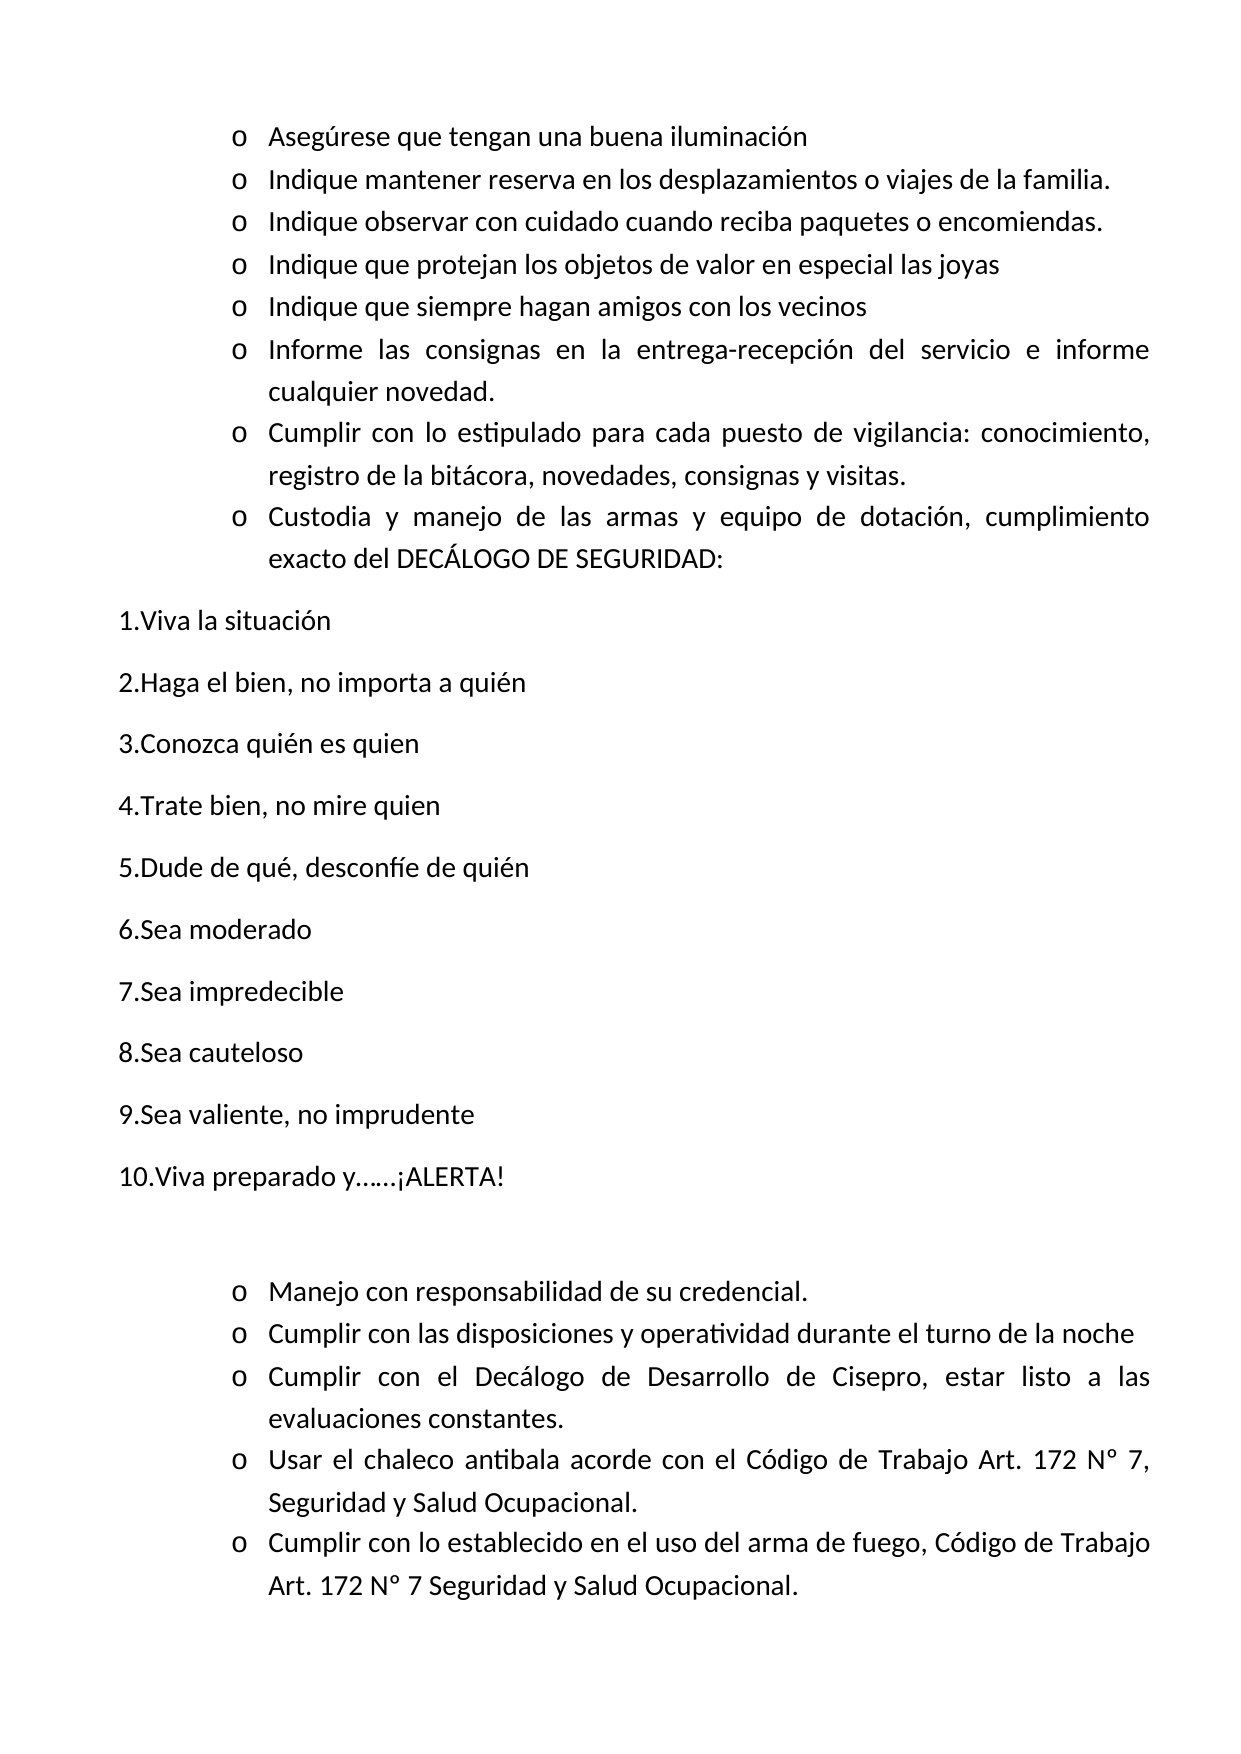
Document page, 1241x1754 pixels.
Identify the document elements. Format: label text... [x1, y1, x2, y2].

list Manejo con responsabilidad de su credencial. [231, 1273, 1152, 1310]
list Indique observar con cuidado cuando reciba paquetes o encomiendas. [231, 203, 1152, 240]
list Indique que siempre hagan amigos con los vecinos [231, 288, 1152, 326]
list Asegúrese que tengan una buena iluminación [231, 118, 1152, 155]
text 9.Sea valiente, no imprudente [118, 1096, 1152, 1132]
list Cumplir con las disposiciones y operatividad durante el turno de la noche [231, 1315, 1152, 1352]
list Cumplir con lo establecido en el uso del arma de fuego, Código de Trabajo Art. 172 Nº 7 Seguridad y Salud Ocupacional. [231, 1524, 1152, 1603]
list Cumplir con el Decálogo de Desarrollo de Cisepro, estar listo a las evaluaciones constantes. [231, 1358, 1152, 1436]
list Indique que protejan los objetos de valor en especial las joyas [231, 246, 1152, 283]
list Usar el chaleco antibala acorde con el Código de Trabajo Art. 172 Nº 7, Seguridad y Salud Ocupacional. [231, 1441, 1152, 1519]
list Indique mantener reserva en los desplazamientos o viajes de la familia. [231, 161, 1152, 198]
list Informe las consignas en la entrega-recepción del servicio e informe cualquier novedad. [231, 331, 1152, 409]
text 3.Conozca quién es quien [118, 726, 1152, 761]
text 7.Sea impredecible [118, 973, 1152, 1008]
text 5.Dude de qué, desconfíe de quién [118, 849, 1152, 885]
text 1.Viva la situación [118, 602, 1152, 638]
text 2.Haga el bien, no importa a quién [118, 664, 1152, 699]
list Cumplir con lo estipulado para cada puesto de vigilancia: conocimiento, registro de la bitácora, novedades, consignas y visitas. [231, 414, 1152, 492]
text 10.Viva preparado y……¡ALERTA! [118, 1158, 1152, 1193]
text 4.Trate bien, no mire quien [118, 787, 1152, 823]
list Custodia y manejo de las armas y equipo de dotación, cumplimiento exacto del DECÁLOGO DE SEGURIDAD: [231, 498, 1152, 576]
text 6.Sea moderado [118, 911, 1152, 946]
text 8.Sea cauteloso [118, 1034, 1152, 1070]
